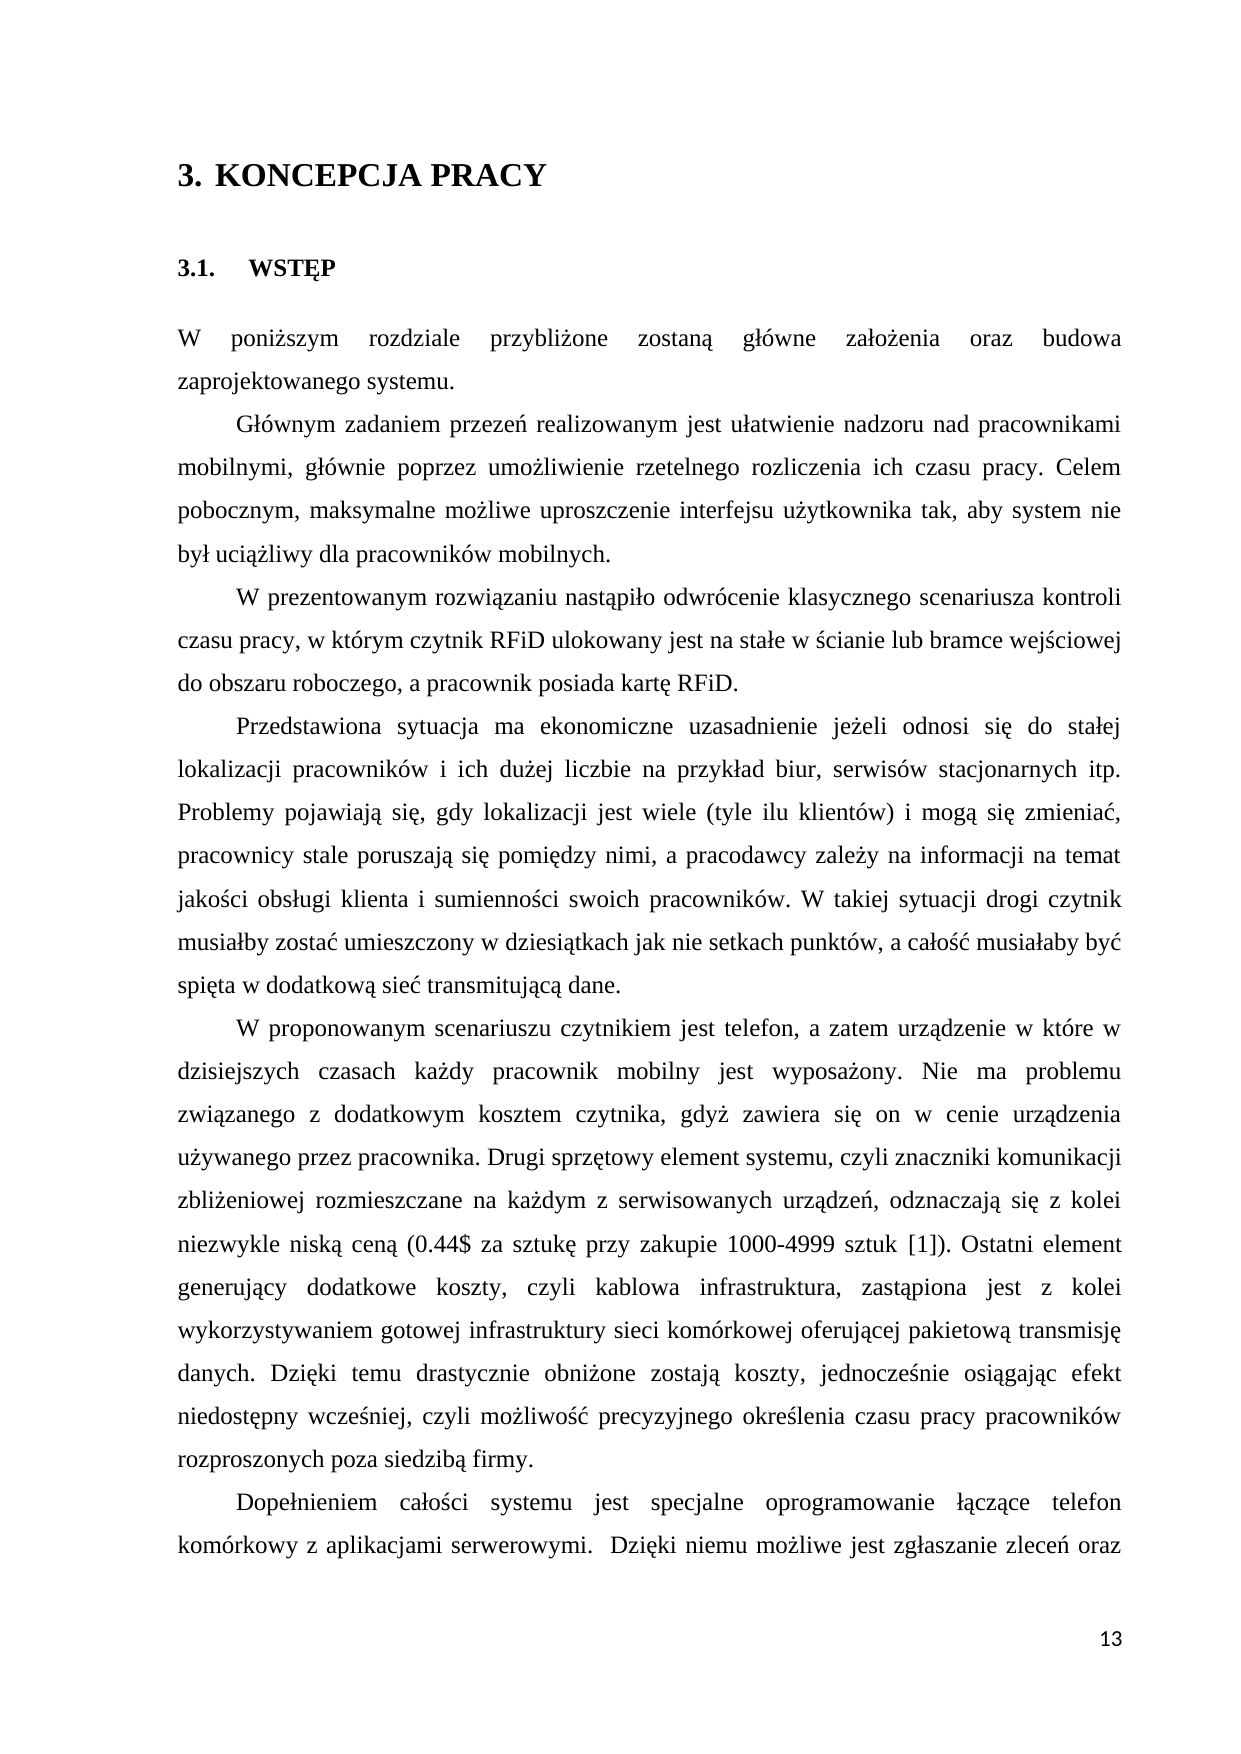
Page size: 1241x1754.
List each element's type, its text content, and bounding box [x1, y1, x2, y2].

text W poniższym rozdziale przybliżone zostaną główne założenia oraz budowa zaprojektowanego systemu. [177, 323, 1122, 395]
subtitle Wstęp [177, 253, 1122, 282]
text W proponowanym scenariuszu czytnikiem jest telefon, a zatem urządzenie w które w dzisiejszych czasach każdy pracownik mobilny jest wyposażony. Nie ma problemu związanego z dodatkowym kosztem czytnika, gdyż zawiera się on w cenie urządzenia używanego przez pracownika. Drugi sprzętowy element systemu, czyli znaczniki komunikacji zbliżeniowej rozmieszczane na każdym z serwisowanych urządzeń, odznaczają się z kolei niezwykle niską ceną (0.44$ za sztukę przy zakupie 1000-4999 sztuk ). Ostatni element generujący dodatkowe koszty, czyli kablowa infrastruktura, zastąpiona jest z kolei wykorzystywaniem gotowej infrastruktury sieci komórkowej oferującej pakietową transmisję danych. Dzięki temu drastycznie obniżone zostają koszty, jednocześnie osiągając efekt niedostępny wcześniej, czyli możliwość precyzyjnego określenia czasu pracy pracowników rozproszonych poza siedzibą firmy. [177, 1013, 1122, 1473]
text Przedstawiona sytuacja ma ekonomiczne uzasadnienie jeżeli odnosi się do stałej lokalizacji pracowników i ich dużej liczbie na przykład biur, serwisów stacjonarnych itp. Problemy pojawiają się, gdy lokalizacji jest wiele (tyle ilu klientów) i mogą się zmieniać, pracownicy stale poruszają się pomiędzy nimi, a pracodawcy zależy na informacji na temat jakości obsługi klienta i sumienności swoich pracowników. W takiej sytuacji drogi czytnik musiałby zostać umieszczony w dziesiątkach jak nie setkach punktów, a całość musiałaby być spięta w dodatkową sieć transmitującą dane. [177, 711, 1122, 999]
text W prezentowanym rozwiązaniu nastąpiło odwrócenie klasycznego scenariusza kontroli czasu pracy, w którym czytnik RFiD ulokowany jest na stałe w ścianie lub bramce wejściowej do obszaru roboczego, a pracownik posiada kartę RFiD. [177, 582, 1122, 697]
text Głównym zadaniem przezeń realizowanym jest ułatwienie nadzoru nad pracownikami mobilnymi, głównie poprzez umożliwienie rzetelnego rozliczenia ich czasu pracy. Celem pobocznym, maksymalne możliwe uproszczenie interfejsu użytkownika tak, aby system nie był uciążliwy dla pracowników mobilnych. [177, 409, 1122, 567]
subtitle Koncepcja pracy [177, 156, 1122, 194]
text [177, 1487, 1122, 1559]
